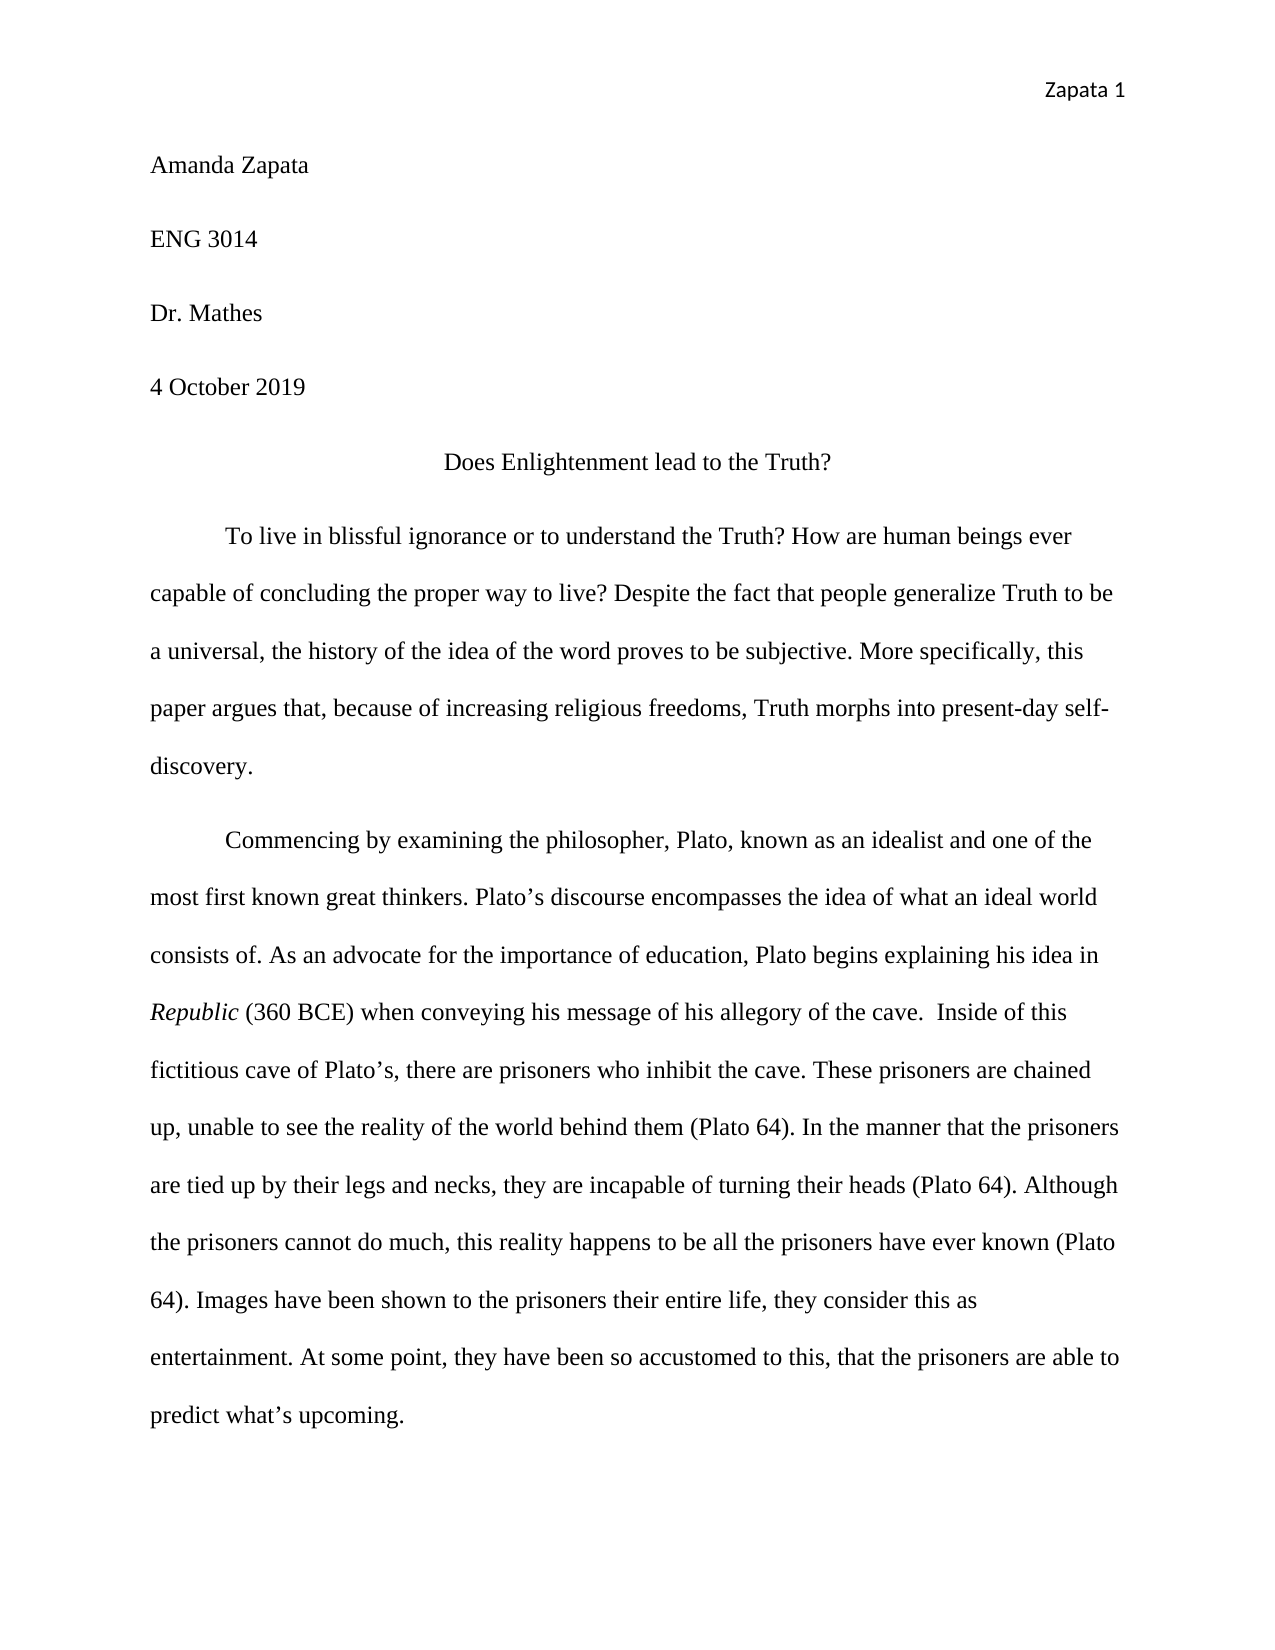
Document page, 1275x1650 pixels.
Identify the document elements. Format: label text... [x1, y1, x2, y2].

text To live in blissful ignorance or to understand the Truth? How are human beings ever capable of concluding the proper way to live? Despite the fact that people generalize Truth to be a universal, the history of the idea of the word proves to be subjective. More specifically, this paper argues that, because of increasing religious freedoms, Truth morphs into present-day self-discovery. [150, 521, 1125, 779]
text Dr. Mathes [150, 298, 1125, 327]
text Commencing by examining the philosopher, Plato, known as an idealist and one of the most first known great thinkers. Plato’s discourse encompasses the idea of what an ideal world consists of. As an advocate for the importance of education, Plato begins explaining his idea in Republic (360 BCE) when conveying his message of his allegory of the cave. Inside of this fictitious cave of Plato’s, there are prisoners who inhibit the cave. These prisoners are chained up, unable to see the reality of the world behind them (Plato 64). In the manner that the prisoners are tied up by their legs and necks, they are incapable of turning their heads (Plato 64). Although the prisoners cannot do much, this reality happens to be all the prisoners have ever known (Plato 64). Images have been shown to the prisoners their entire life, they consider this as entertainment. At some point, they have been so accustomed to this, that the prisoners are able to predict what’s upcoming. [150, 825, 1125, 1429]
text Does Enlightenment lead to the Truth? [150, 447, 1125, 475]
text 4 October 2019 [150, 372, 1125, 401]
text Amanda Zapata [150, 150, 1125, 179]
text ENG 3014 [150, 224, 1125, 253]
